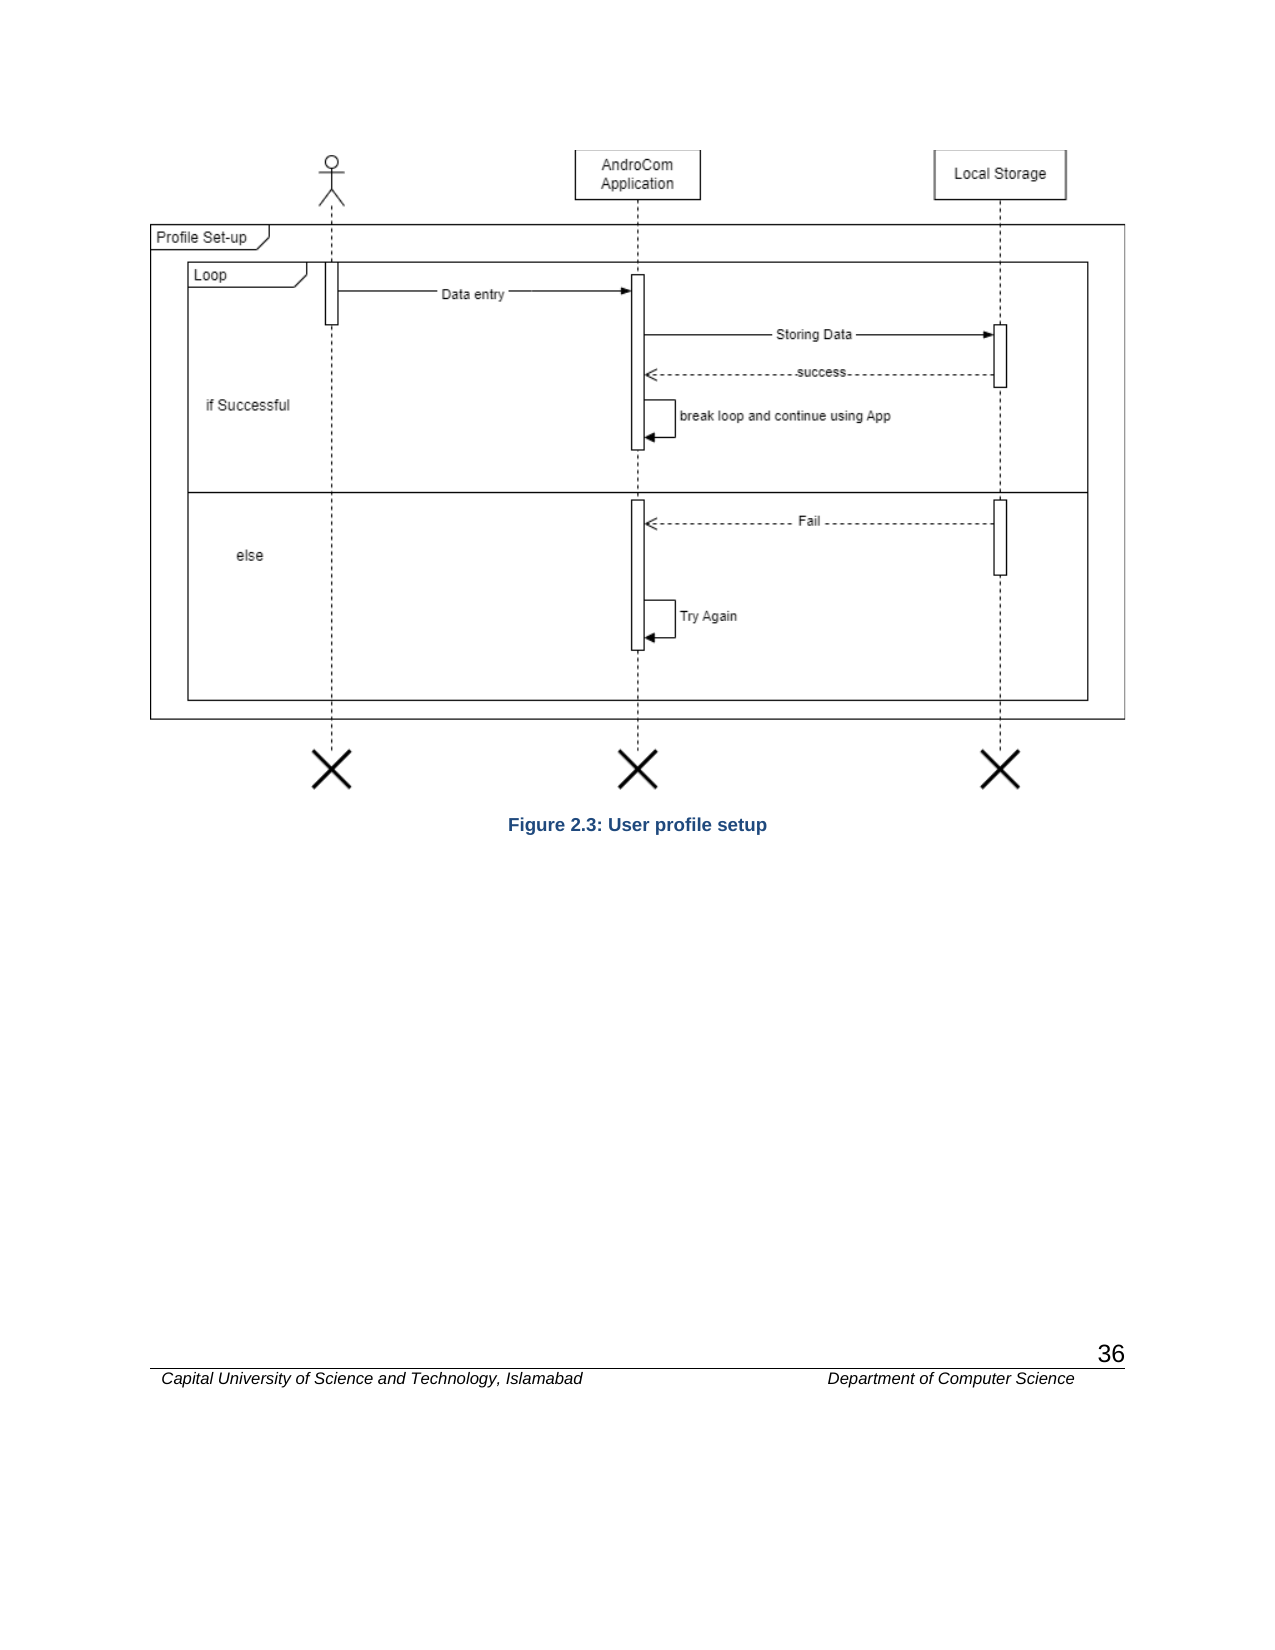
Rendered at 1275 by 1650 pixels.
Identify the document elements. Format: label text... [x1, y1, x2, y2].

text Figure 2.3: User profile setup [150, 814, 1125, 836]
picture [150, 150, 1125, 790]
